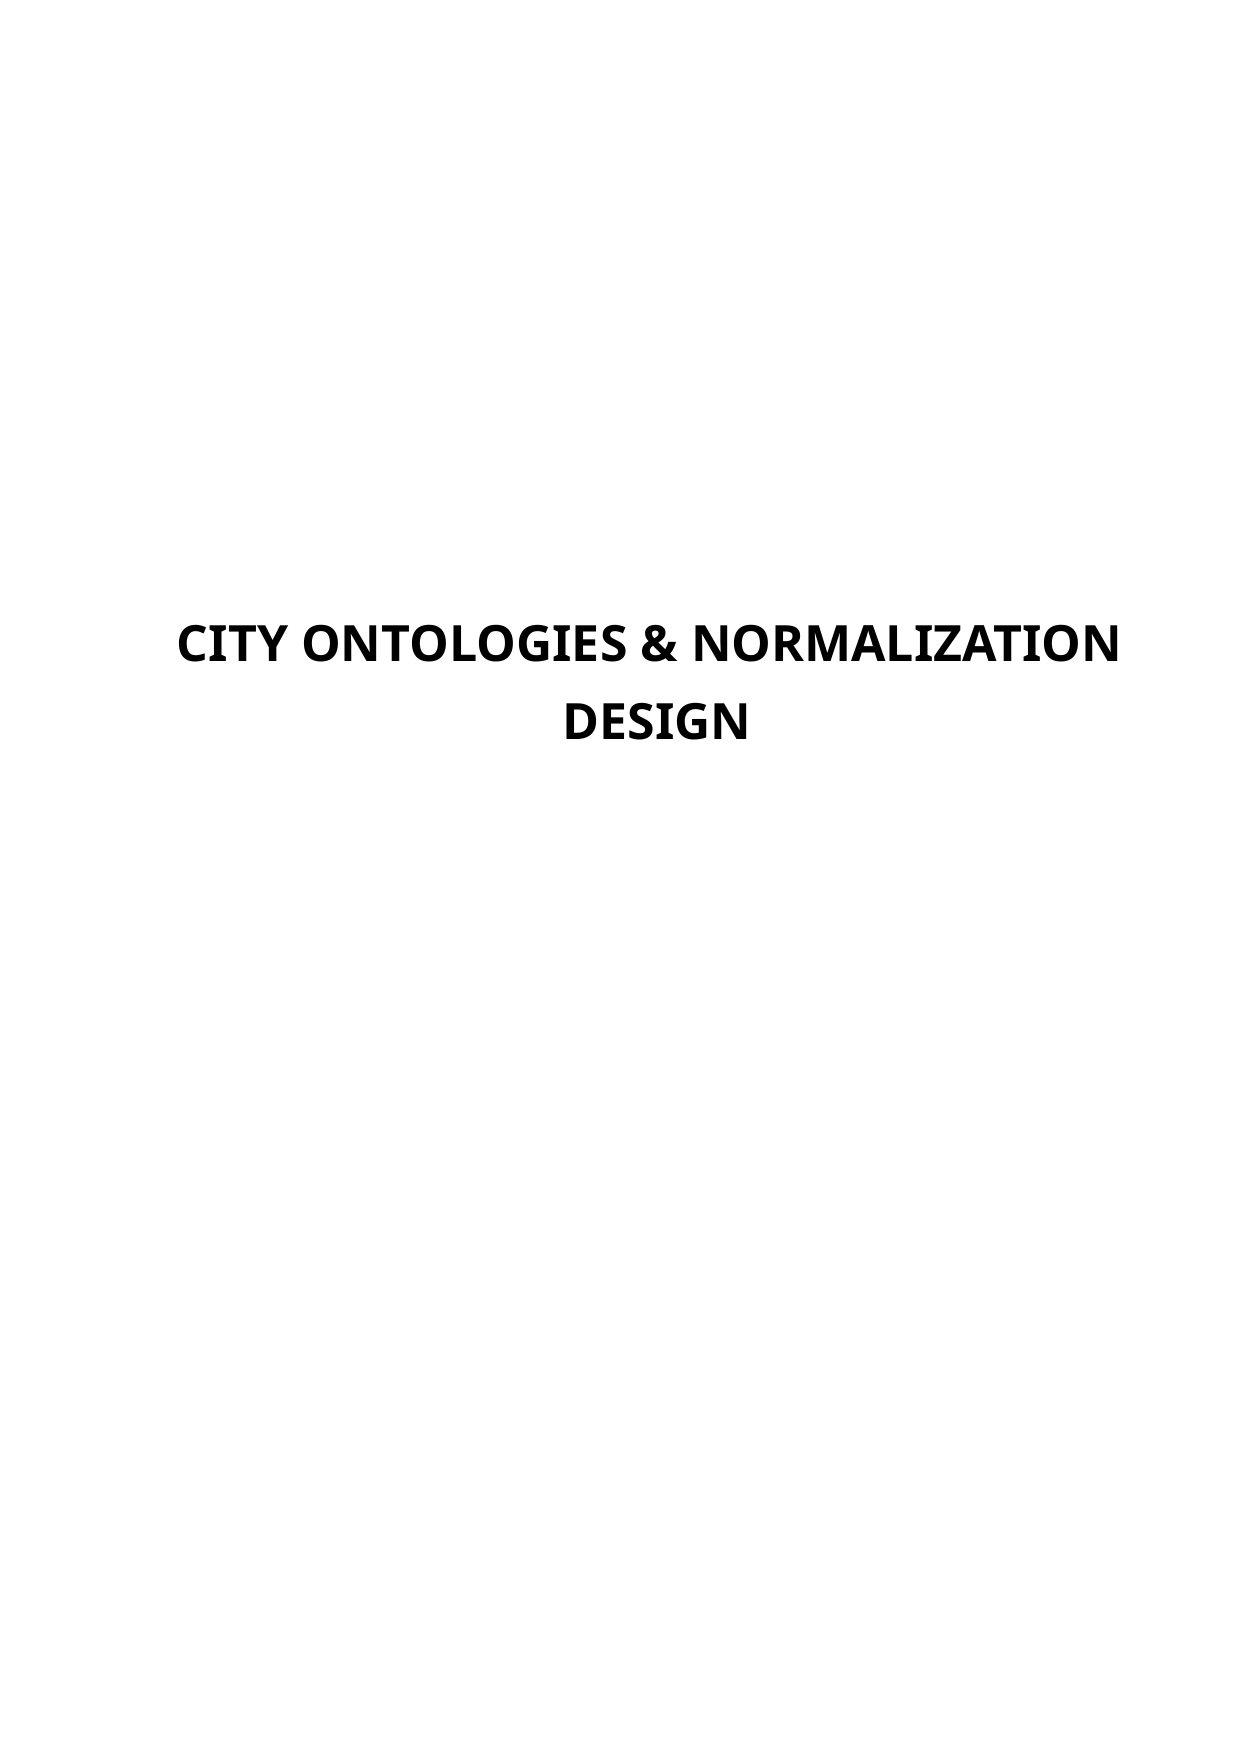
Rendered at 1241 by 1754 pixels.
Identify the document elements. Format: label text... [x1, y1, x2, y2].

title CITY Ontologies & normalization DESIGN [148, 608, 1152, 754]
